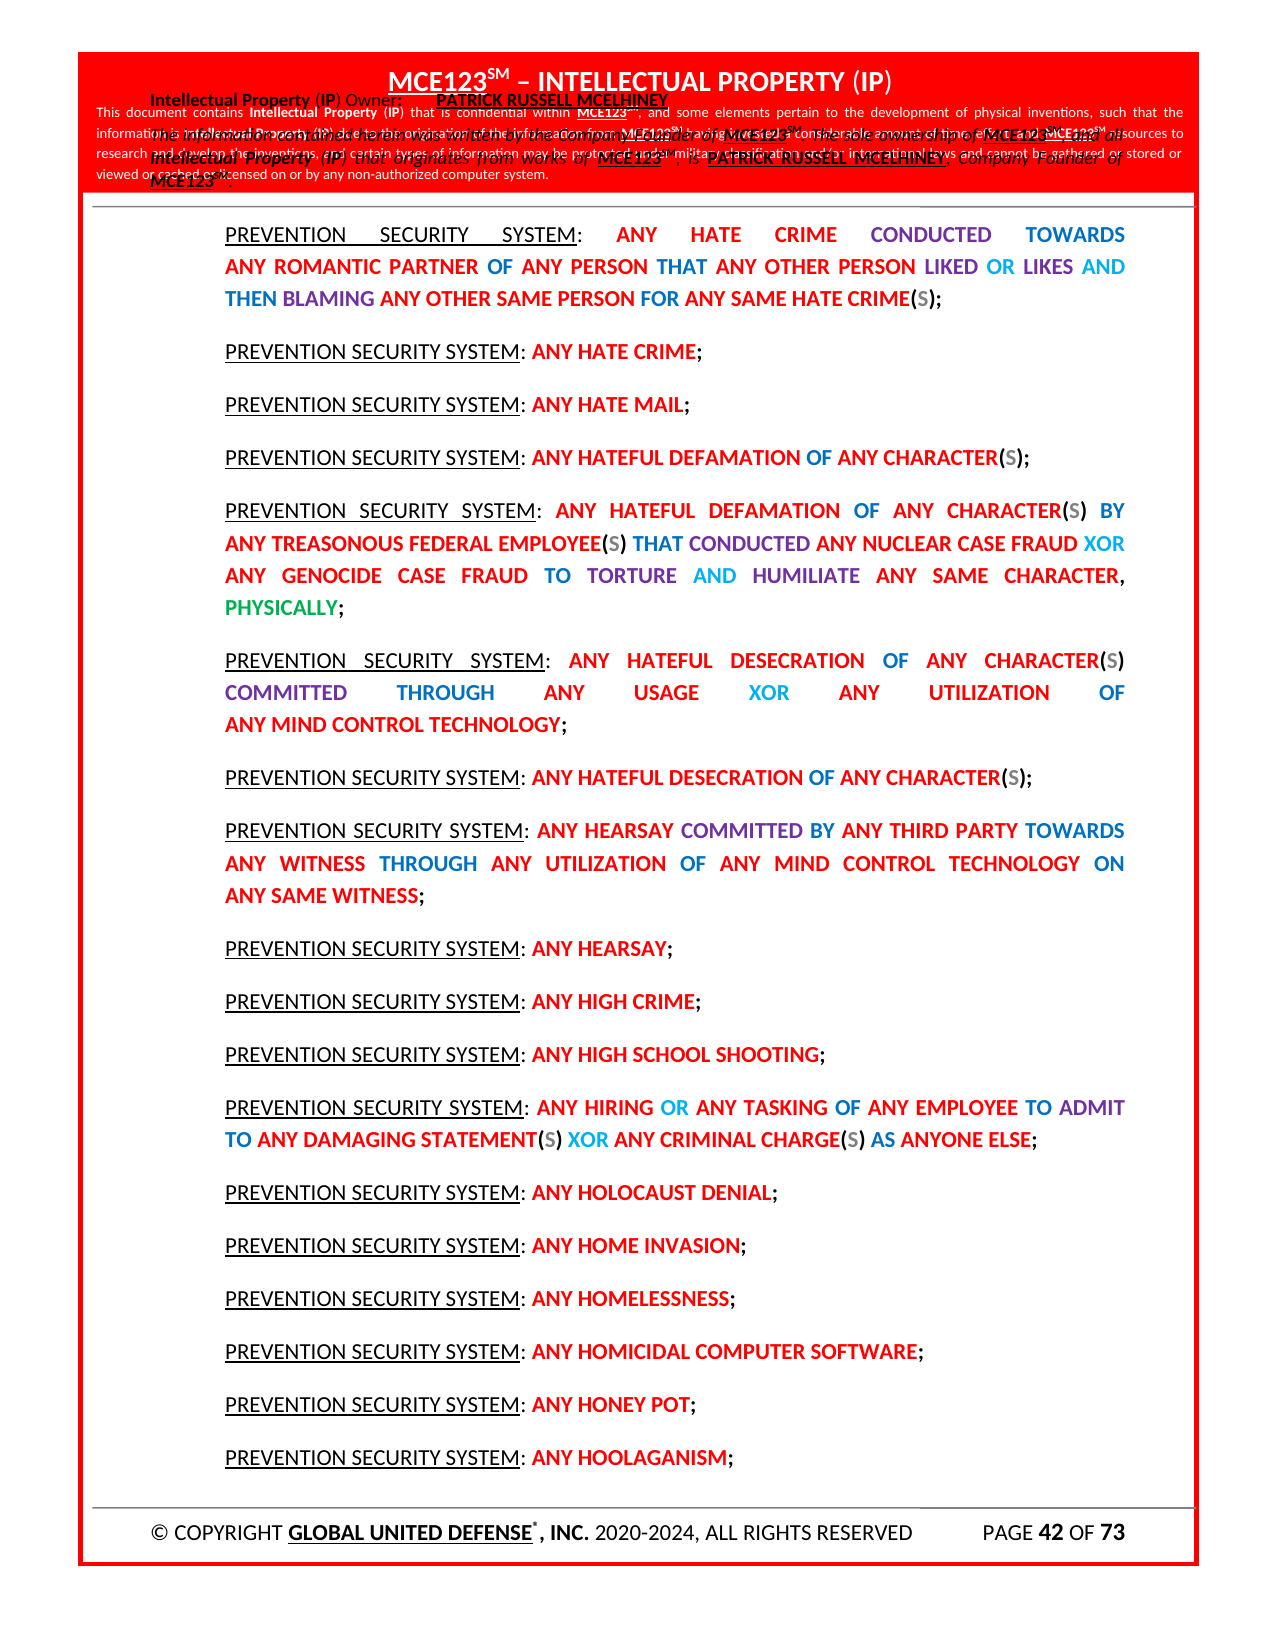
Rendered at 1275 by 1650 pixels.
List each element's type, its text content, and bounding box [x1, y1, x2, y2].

text PREVENTION SECURITY SYSTEM: ANY HOMELESSNESS; [225, 1284, 1125, 1312]
text PREVENTION SECURITY SYSTEM: ANY HIGH CRIME; [225, 987, 1125, 1015]
text PREVENTION SECURITY SYSTEM: ANY HIRING OR ANY TASKING OF ANY EMPLOYEE TO ADMIT TO ANY DAMAGING STATEMENT(S) XOR ANY CRIMINAL CHARGE(S) AS ANYONE ELSE; [225, 1093, 1125, 1153]
text PREVENTION SECURITY SYSTEM: ANY HOMICIDAL COMPUTER SOFTWARE; [225, 1337, 1125, 1365]
text PREVENTION SECURITY SYSTEM: ANY HONEY POT; [225, 1390, 1125, 1418]
text PREVENTION SECURITY SYSTEM: ANY HEARSAY COMMITTED BY ANY THIRD PARTY TOWARDS ANY WITNESS THROUGH ANY UTILIZATION OF ANY MIND CONTROL TECHNOLOGY ON ANY SAME WITNESS; [225, 817, 1125, 909]
text PREVENTION SECURITY SYSTEM: ANY HIGH SCHOOL SHOOTING; [225, 1040, 1125, 1068]
text PREVENTION SECURITY SYSTEM: ANY HATE MAIL; [225, 391, 1125, 418]
text PREVENTION SECURITY SYSTEM: ANY HATEFUL DESECRATION OF ANY CHARACTER(S); [225, 763, 1125, 792]
text PREVENTION SECURITY SYSTEM: ANY HOOLAGANISM; [225, 1443, 1125, 1471]
text PREVENTION SECURITY SYSTEM: ANY HEARSAY; [225, 934, 1125, 962]
text PREVENTION SECURITY SYSTEM: ANY HOLOCAUST DENIAL; [225, 1178, 1125, 1206]
text PREVENTION SECURITY SYSTEM: ANY HATEFUL DEFAMATION OF ANY CHARACTER(S) BY ANY TREASONOUS FEDERAL EMPLOYEE(S) THAT CONDUCTED ANY NUCLEAR CASE FRAUD XOR ANY GENOCIDE CASE FRAUD TO TORTURE AND HUMILIATE ANY SAME CHARACTER, PHYSICALLY; [225, 497, 1125, 621]
text PREVENTION SECURITY SYSTEM: ANY HATEFUL DESECRATION OF ANY CHARACTER(S) COMMITTED THROUGH ANY USAGE XOR ANY UTILIZATION OF ANY MIND CONTROL TECHNOLOGY; [225, 646, 1125, 738]
text PREVENTION SECURITY SYSTEM: ANY HATE CRIME CONDUCTED TOWARDS ANY ROMANTIC PARTNER OF ANY PERSON THAT ANY OTHER PERSON LIKED OR LIKES AND THEN BLAMING ANY OTHER SAME PERSON FOR ANY SAME HATE CRIME(S); [225, 220, 1125, 312]
text PREVENTION SECURITY SYSTEM: ANY HATE CRIME; [225, 337, 1125, 366]
text PREVENTION SECURITY SYSTEM: ANY HATEFUL DEFAMATION OF ANY CHARACTER(S); [225, 443, 1125, 472]
text PREVENTION SECURITY SYSTEM: ANY HOME INVASION; [225, 1231, 1125, 1259]
